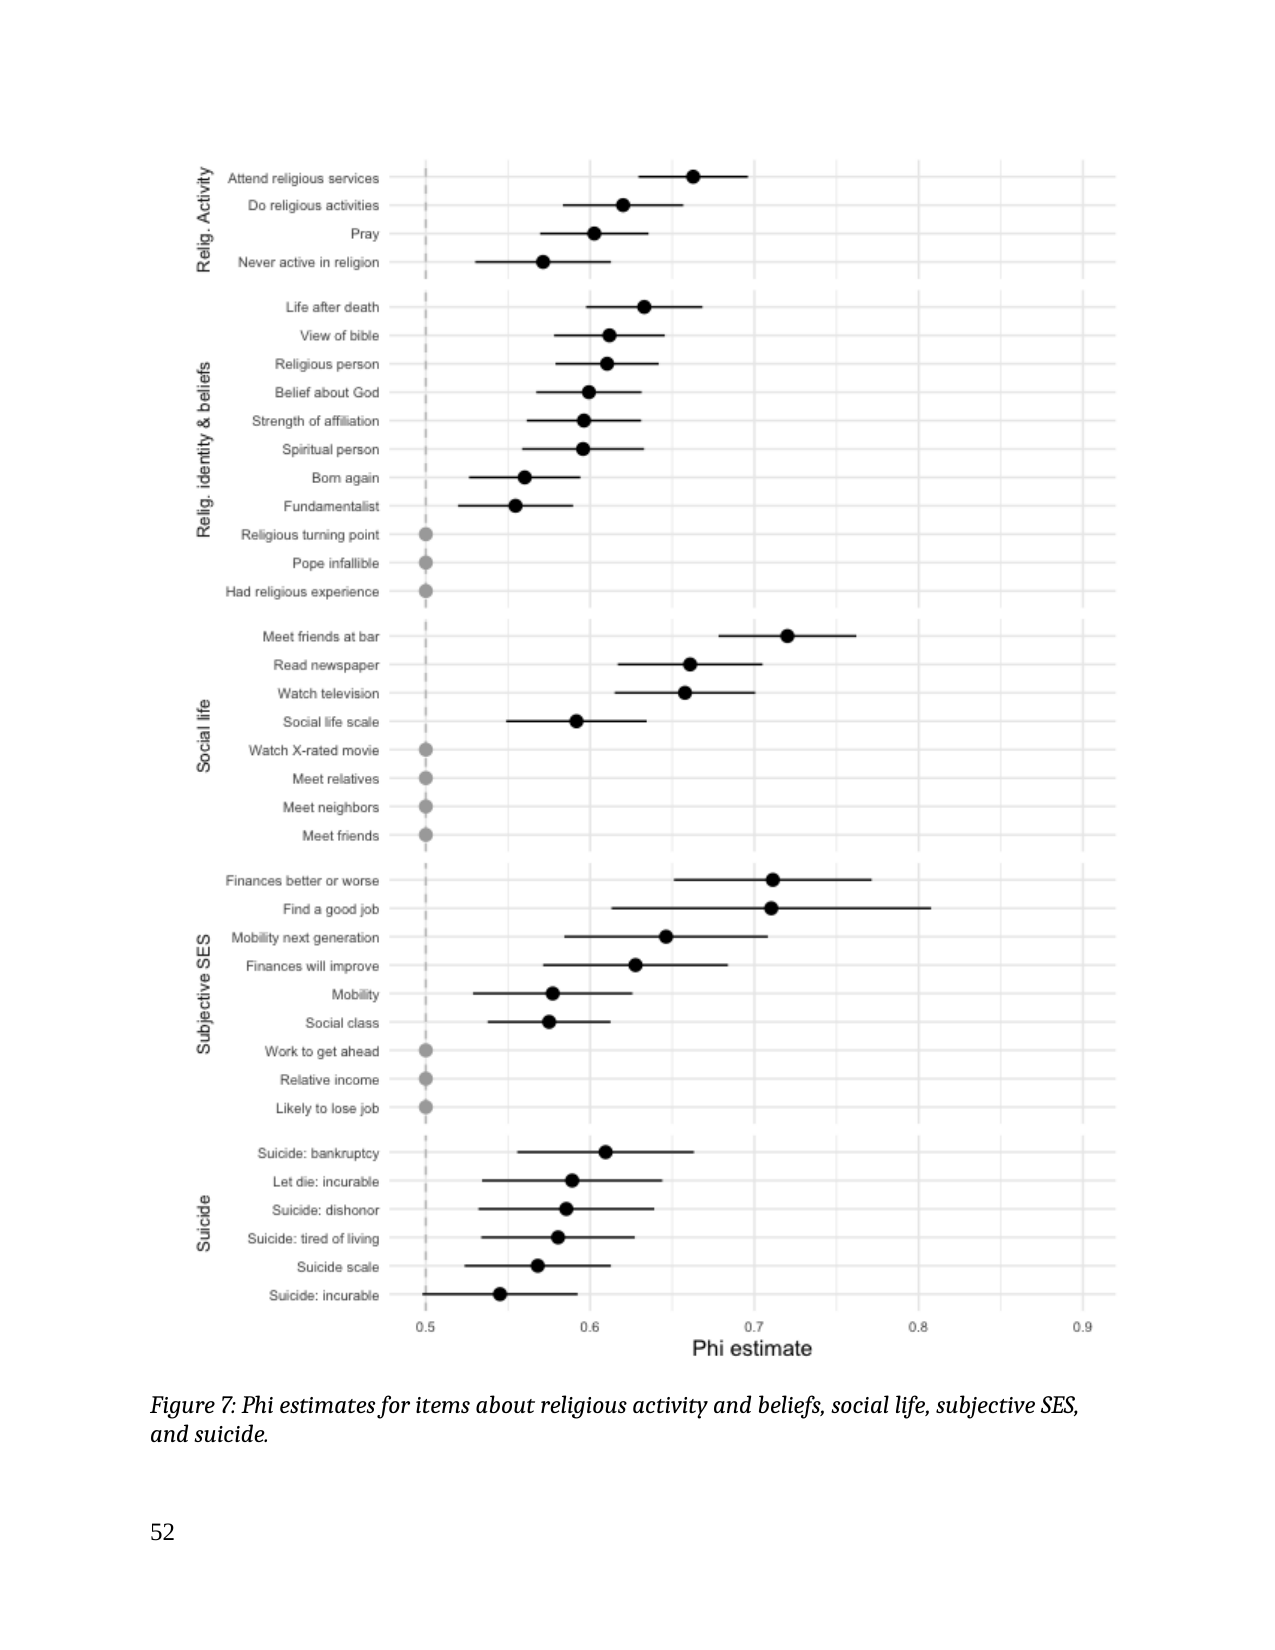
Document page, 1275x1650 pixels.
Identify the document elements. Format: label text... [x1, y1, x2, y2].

text Figure 7: Phi estimates for items about religious activity and beliefs, social life, subjective SES, and suicide. [150, 1391, 1125, 1448]
picture [150, 150, 1125, 1371]
